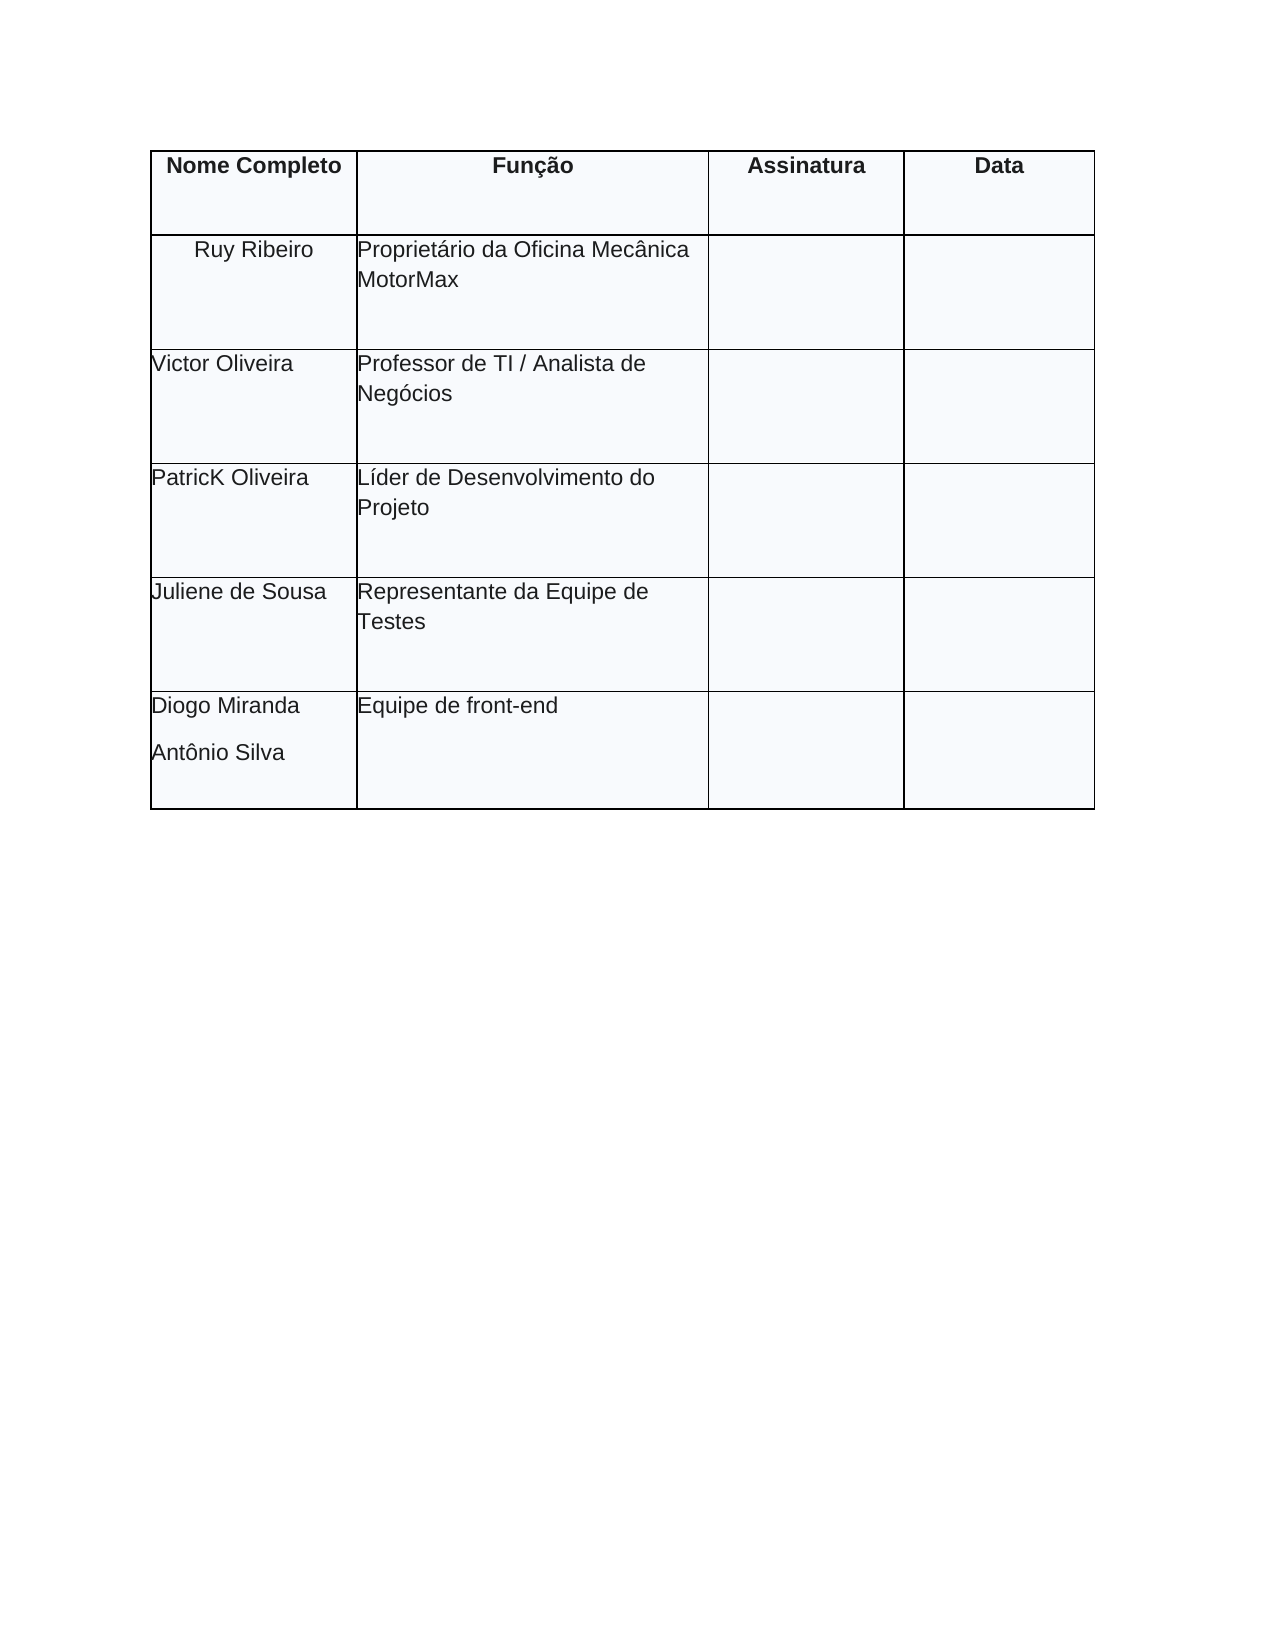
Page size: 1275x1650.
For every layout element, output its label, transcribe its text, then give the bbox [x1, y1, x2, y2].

table_cell Líder de Desenvolvimento do Projeto [358, 464, 708, 577]
table_cell Equipe de front-end [358, 692, 708, 808]
table_cell [709, 692, 903, 808]
table_header Função [358, 152, 708, 234]
table_cell [905, 236, 1094, 348]
table_cell Ruy Ribeiro [152, 236, 356, 348]
table_cell Juliene de Sousa [152, 578, 356, 691]
table_cell [709, 350, 903, 462]
table_cell Proprietário da Oficina Mecânica MotorMax [358, 236, 708, 348]
table_header Assinatura [709, 152, 903, 234]
table_cell [905, 578, 1094, 691]
table_cell PatricK Oliveira [152, 464, 356, 577]
table_cell Diogo Miranda Antônio Silva [152, 692, 356, 808]
table_cell [709, 236, 903, 348]
table_cell [905, 464, 1094, 577]
table_cell Victor Oliveira [152, 350, 356, 462]
table_header Data [905, 152, 1094, 234]
table_cell [905, 350, 1094, 462]
table_header Nome Completo [152, 152, 356, 234]
table_cell Representante da Equipe de Testes [358, 578, 708, 691]
table_cell [905, 692, 1094, 808]
table_cell [709, 464, 903, 577]
table_cell Professor de TI / Analista de Negócios [358, 350, 708, 462]
table_cell [709, 578, 903, 691]
